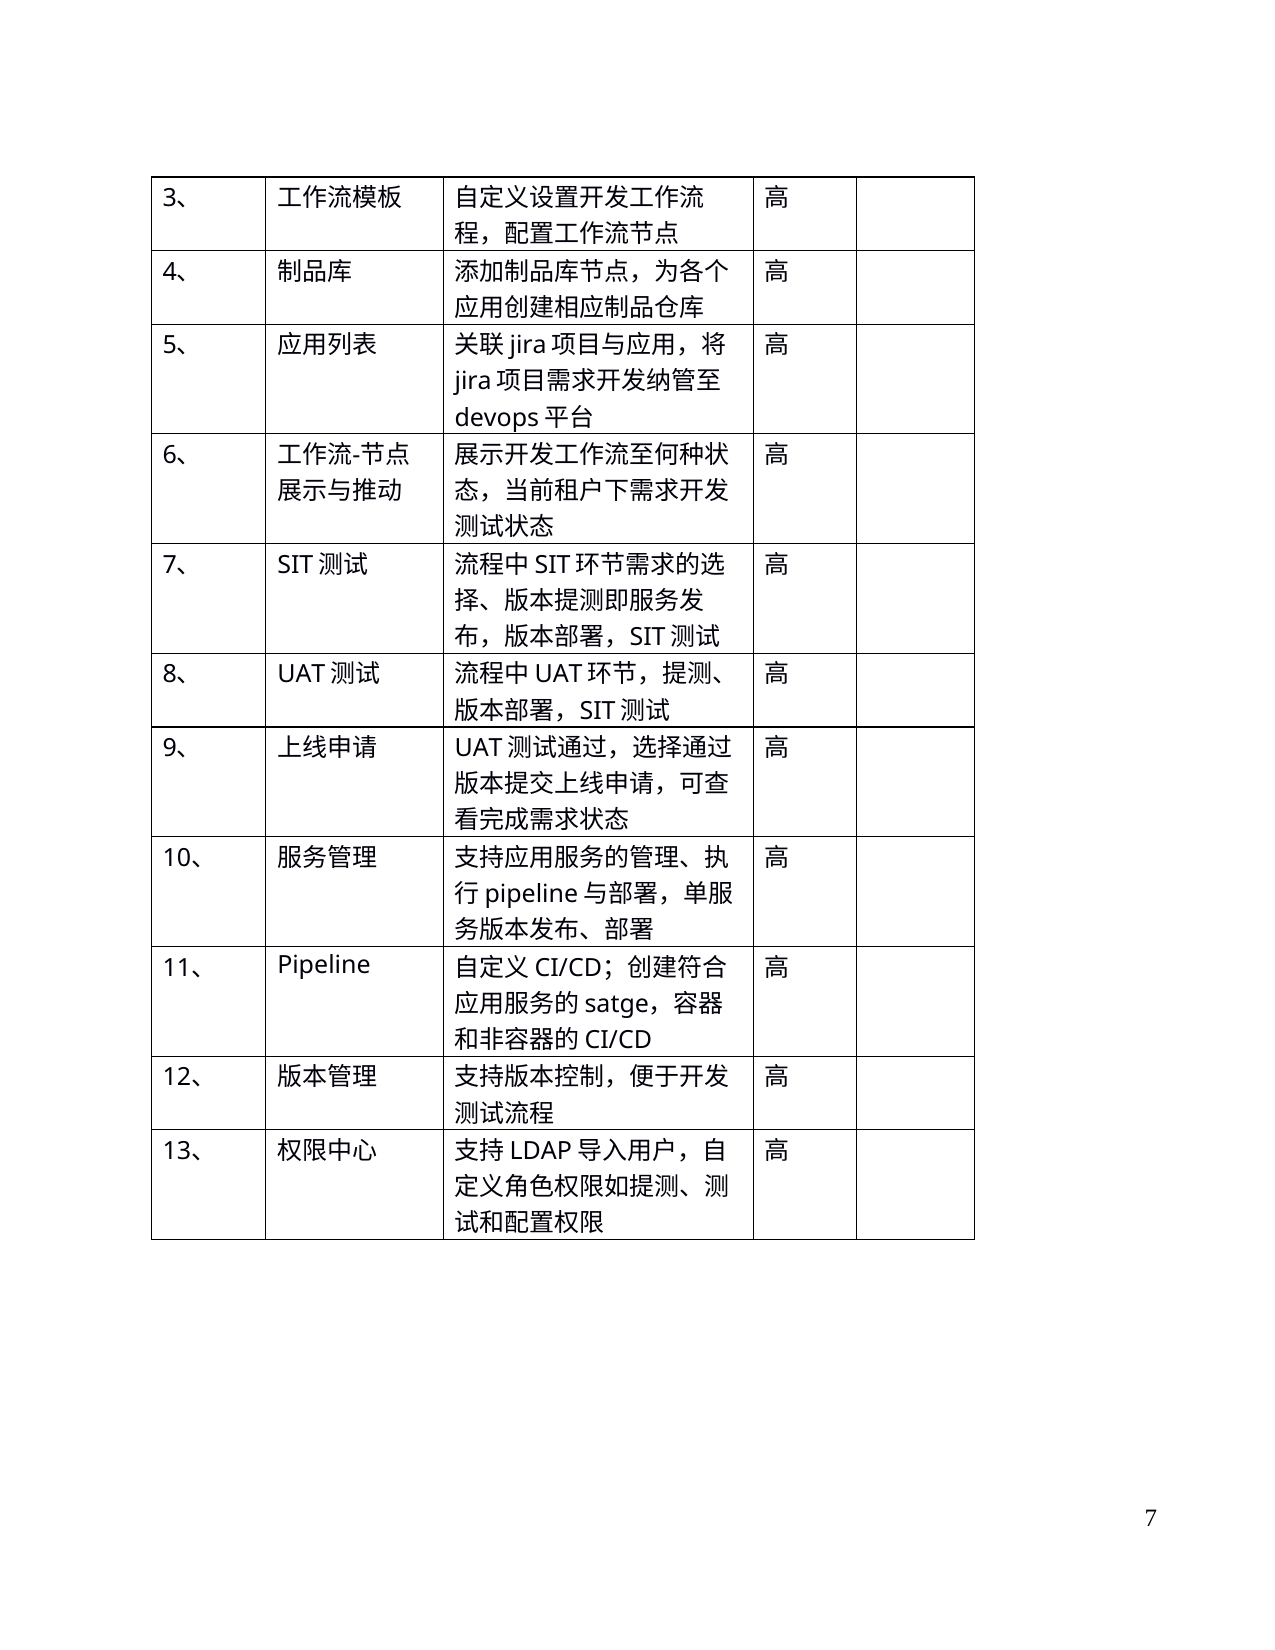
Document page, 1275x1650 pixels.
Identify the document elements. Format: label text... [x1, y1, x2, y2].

table_cell 上线申请 [266, 728, 443, 836]
table_cell 应用列表 [266, 325, 443, 433]
table_cell [857, 325, 974, 433]
table_cell 权限中心 [266, 1130, 443, 1239]
table_cell 流程中SIT环节需求的选择、版本提测即服务发布，版本部署，SIT测试 [444, 544, 753, 653]
table_cell 添加制品库节点，为各个应用创建相应制品仓库 [444, 251, 753, 323]
table_cell 自定义设置开发工作流程，配置工作流节点 [444, 178, 753, 250]
table_cell [857, 837, 974, 946]
table_cell 展示开发工作流至何种状态，当前租户下需求开发测试状态 [444, 434, 753, 543]
table_cell 高 [754, 434, 856, 543]
table_cell [857, 654, 974, 726]
table_cell 高 [754, 1130, 856, 1239]
table_cell 8、 [152, 654, 265, 726]
table_cell 7、 [152, 544, 265, 653]
table_cell 13、 [152, 1130, 265, 1239]
table_cell 6、 [152, 434, 265, 543]
table_cell 4、 [152, 251, 265, 323]
table_cell 服务管理 [266, 837, 443, 946]
table_cell 流程中UAT环节，提测、版本部署，SIT测试 [444, 654, 753, 726]
table_cell 9、 [152, 728, 265, 836]
table_cell Pipeline [266, 947, 443, 1056]
table_cell [857, 178, 974, 250]
table_cell 高 [754, 947, 856, 1056]
table_cell [857, 1057, 974, 1129]
table_cell 支持版本控制，便于开发测试流程 [444, 1057, 753, 1129]
table_cell 支持应用服务的管理、执行pipeline与部署，单服务版本发布、部署 [444, 837, 753, 946]
table_cell UAT测试 [266, 654, 443, 726]
table_cell 支持LDAP导入用户，自定义角色权限如提测、测试和配置权限 [444, 1130, 753, 1239]
table_cell 工作流模板 [266, 178, 443, 250]
table_cell [857, 728, 974, 836]
table_cell 制品库 [266, 251, 443, 323]
table_cell 高 [754, 251, 856, 323]
table_cell 高 [754, 837, 856, 946]
table_cell UAT测试通过，选择通过版本提交上线申请，可查看完成需求状态 [444, 728, 753, 836]
table_cell [857, 434, 974, 543]
table_cell 自定义CI/CD；创建符合应用服务的satge，容器和非容器的CI/CD [444, 947, 753, 1056]
table_cell 高 [754, 544, 856, 653]
table_cell 3、 [152, 178, 265, 250]
table_cell 高 [754, 728, 856, 836]
table_cell 高 [754, 654, 856, 726]
table_cell 关联jira项目与应用，将jira项目需求开发纳管至devops平台 [444, 325, 753, 433]
table_cell [857, 1130, 974, 1239]
table_cell 高 [754, 178, 856, 250]
table_cell [857, 947, 974, 1056]
table_cell [857, 251, 974, 323]
table_cell 版本管理 [266, 1057, 443, 1129]
table_cell 5、 [152, 325, 265, 433]
table_cell SIT测试 [266, 544, 443, 653]
table_cell 高 [754, 325, 856, 433]
table_cell 10、 [152, 837, 265, 946]
table_cell 11、 [152, 947, 265, 1056]
table_cell 高 [754, 1057, 856, 1129]
table_cell 12、 [152, 1057, 265, 1129]
table_cell 工作流-节点展示与推动 [266, 434, 443, 543]
table_cell [857, 544, 974, 653]
